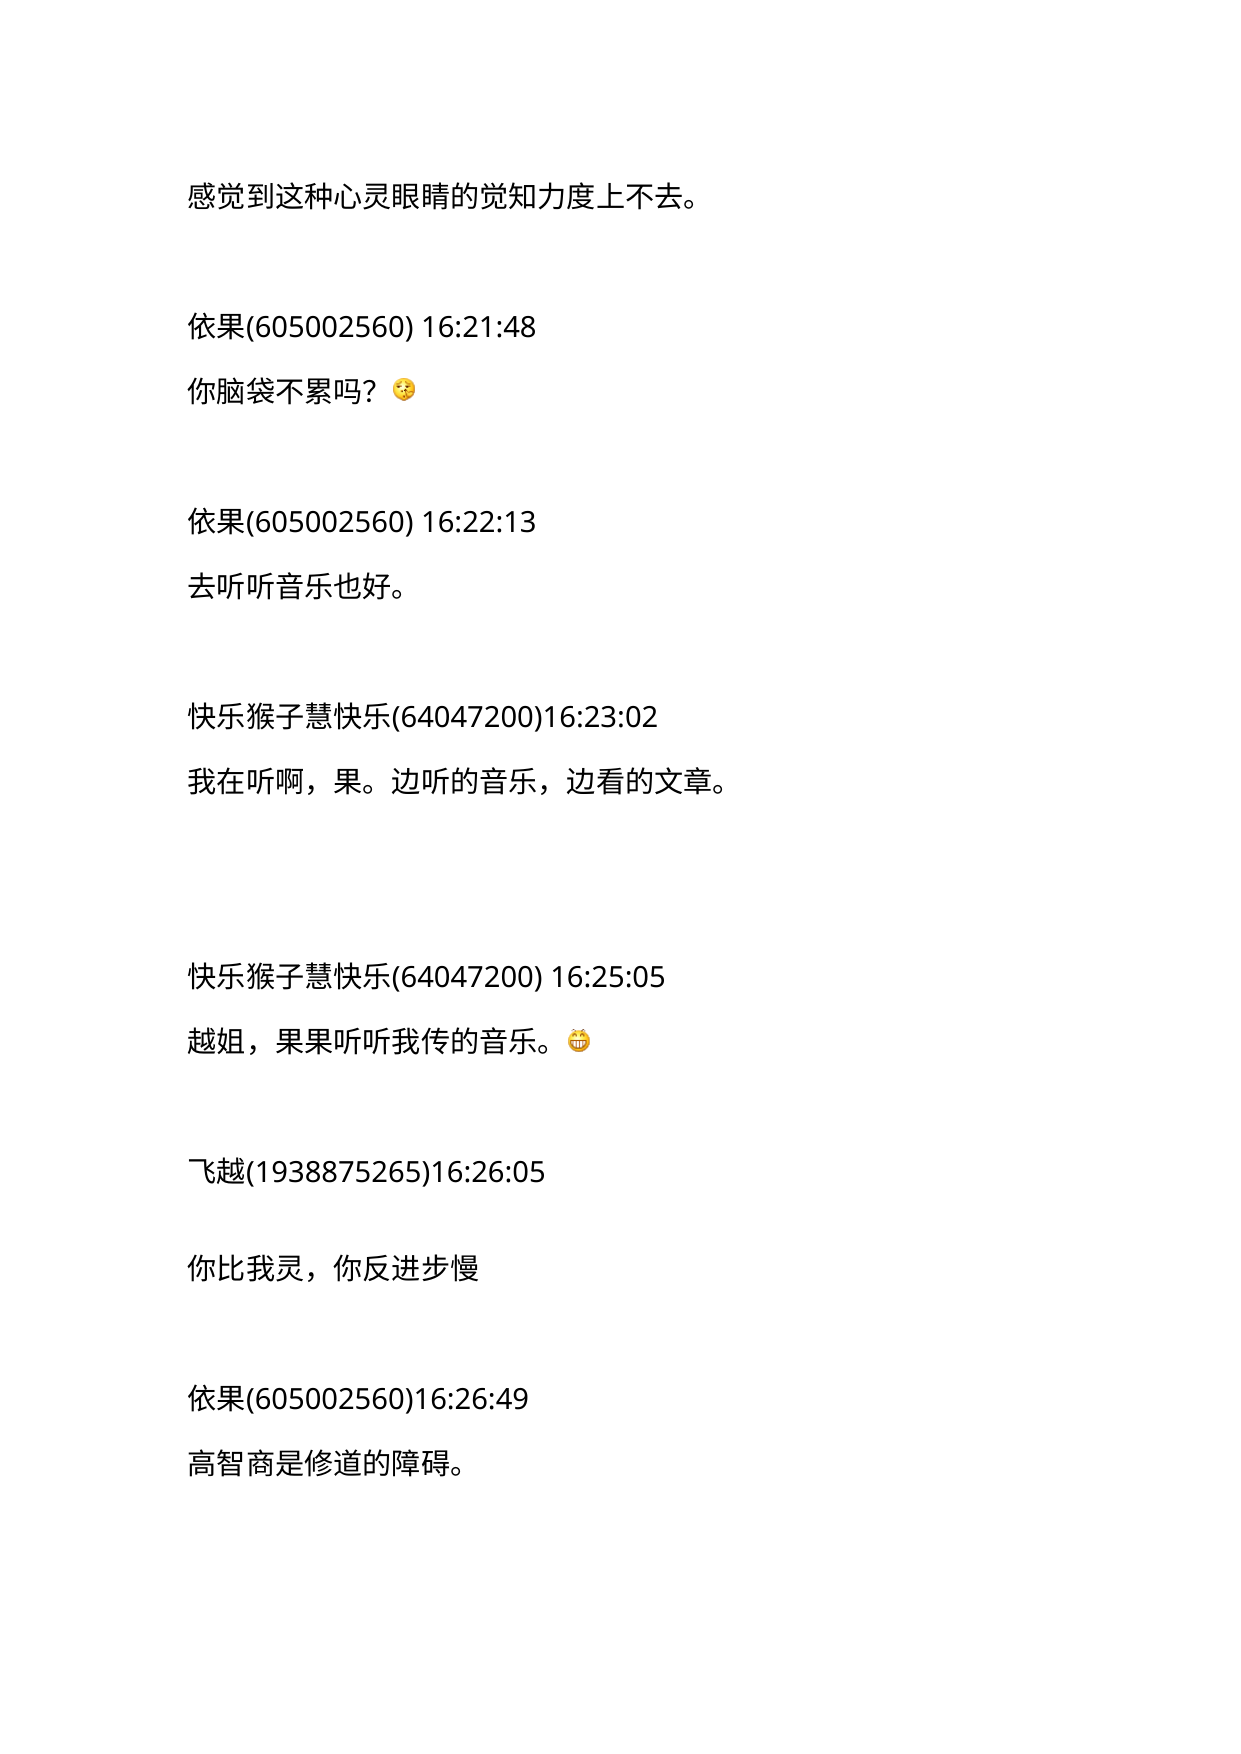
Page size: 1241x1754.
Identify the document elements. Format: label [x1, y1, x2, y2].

text [187, 1234, 1053, 1494]
picture [391, 377, 417, 403]
picture [566, 1027, 592, 1053]
text [187, 162, 1053, 1202]
